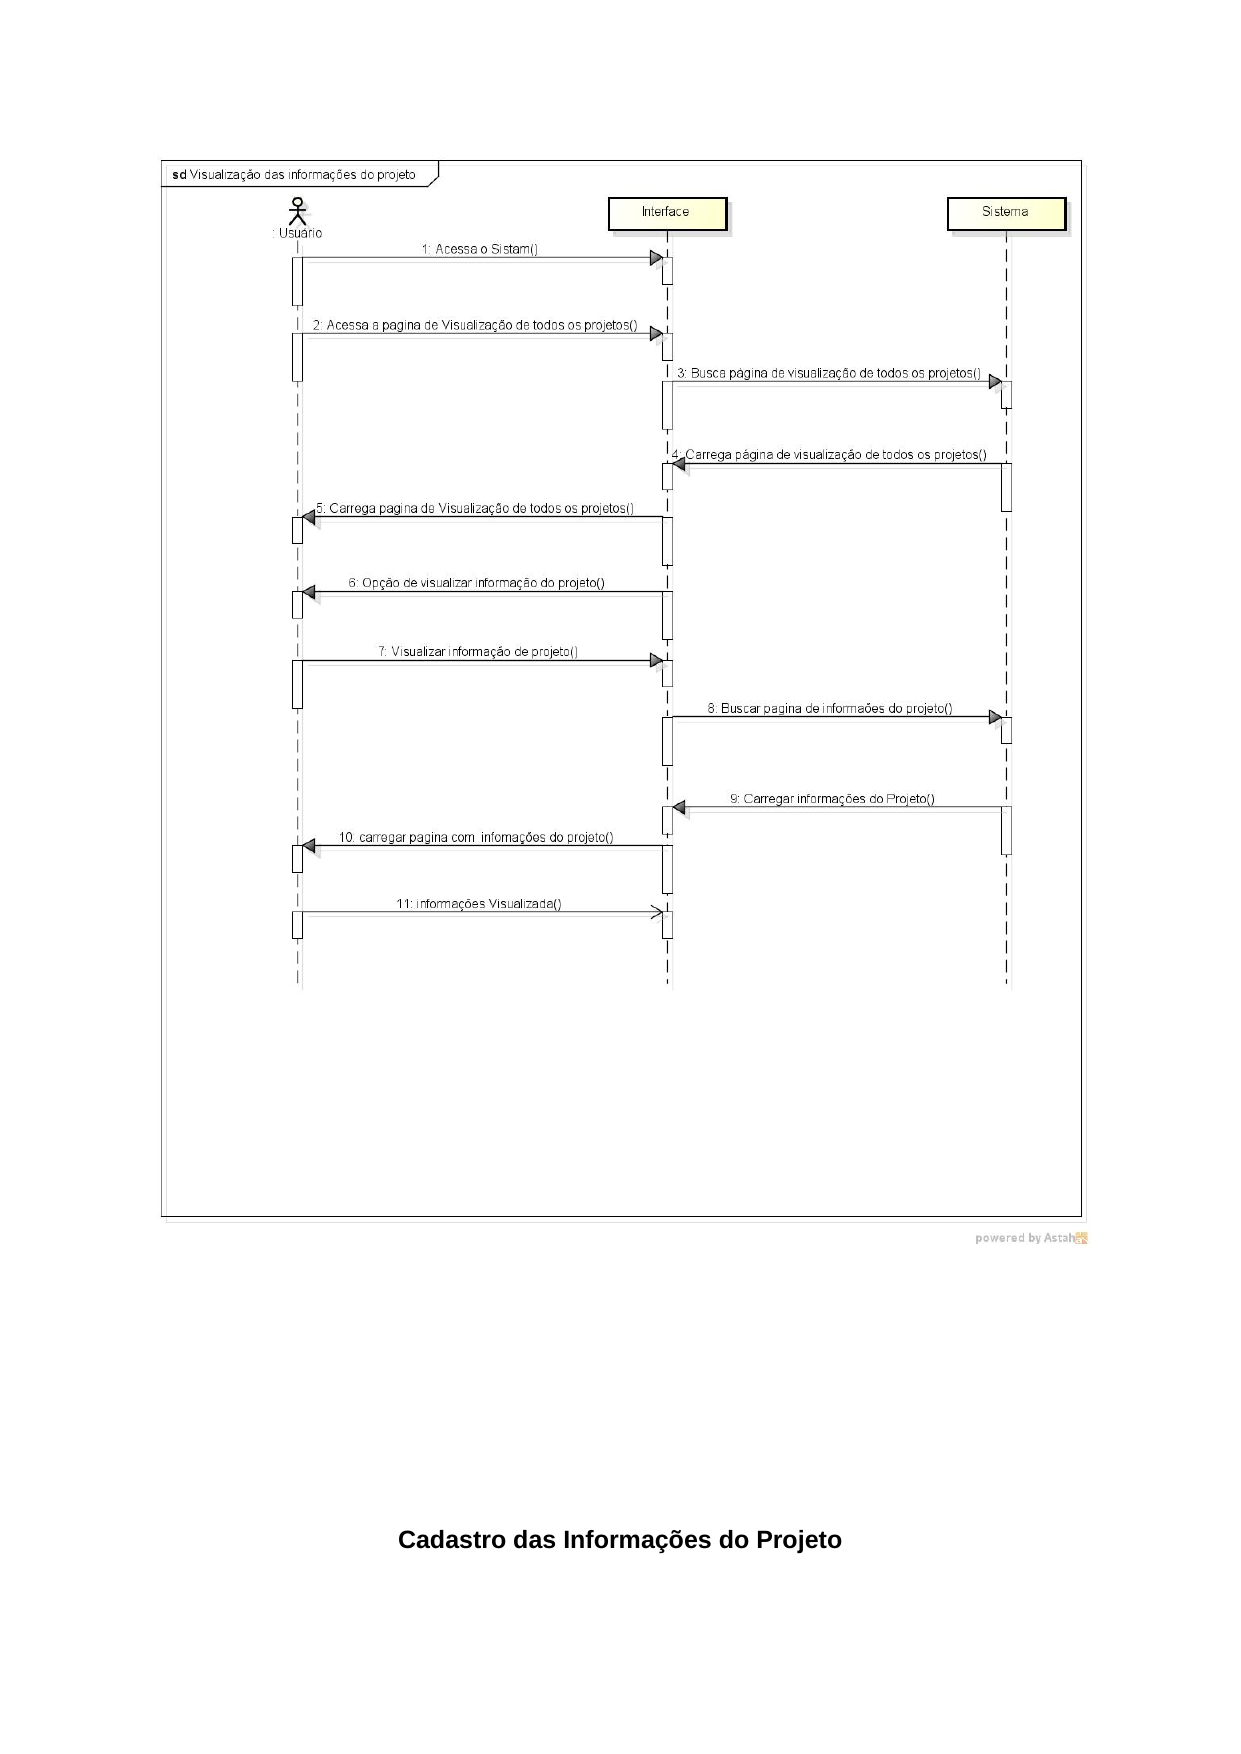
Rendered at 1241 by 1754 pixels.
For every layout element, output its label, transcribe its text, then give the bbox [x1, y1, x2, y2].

text Cadastro das Informações do Projeto [150, 1525, 1090, 1554]
picture [150, 150, 1091, 1248]
